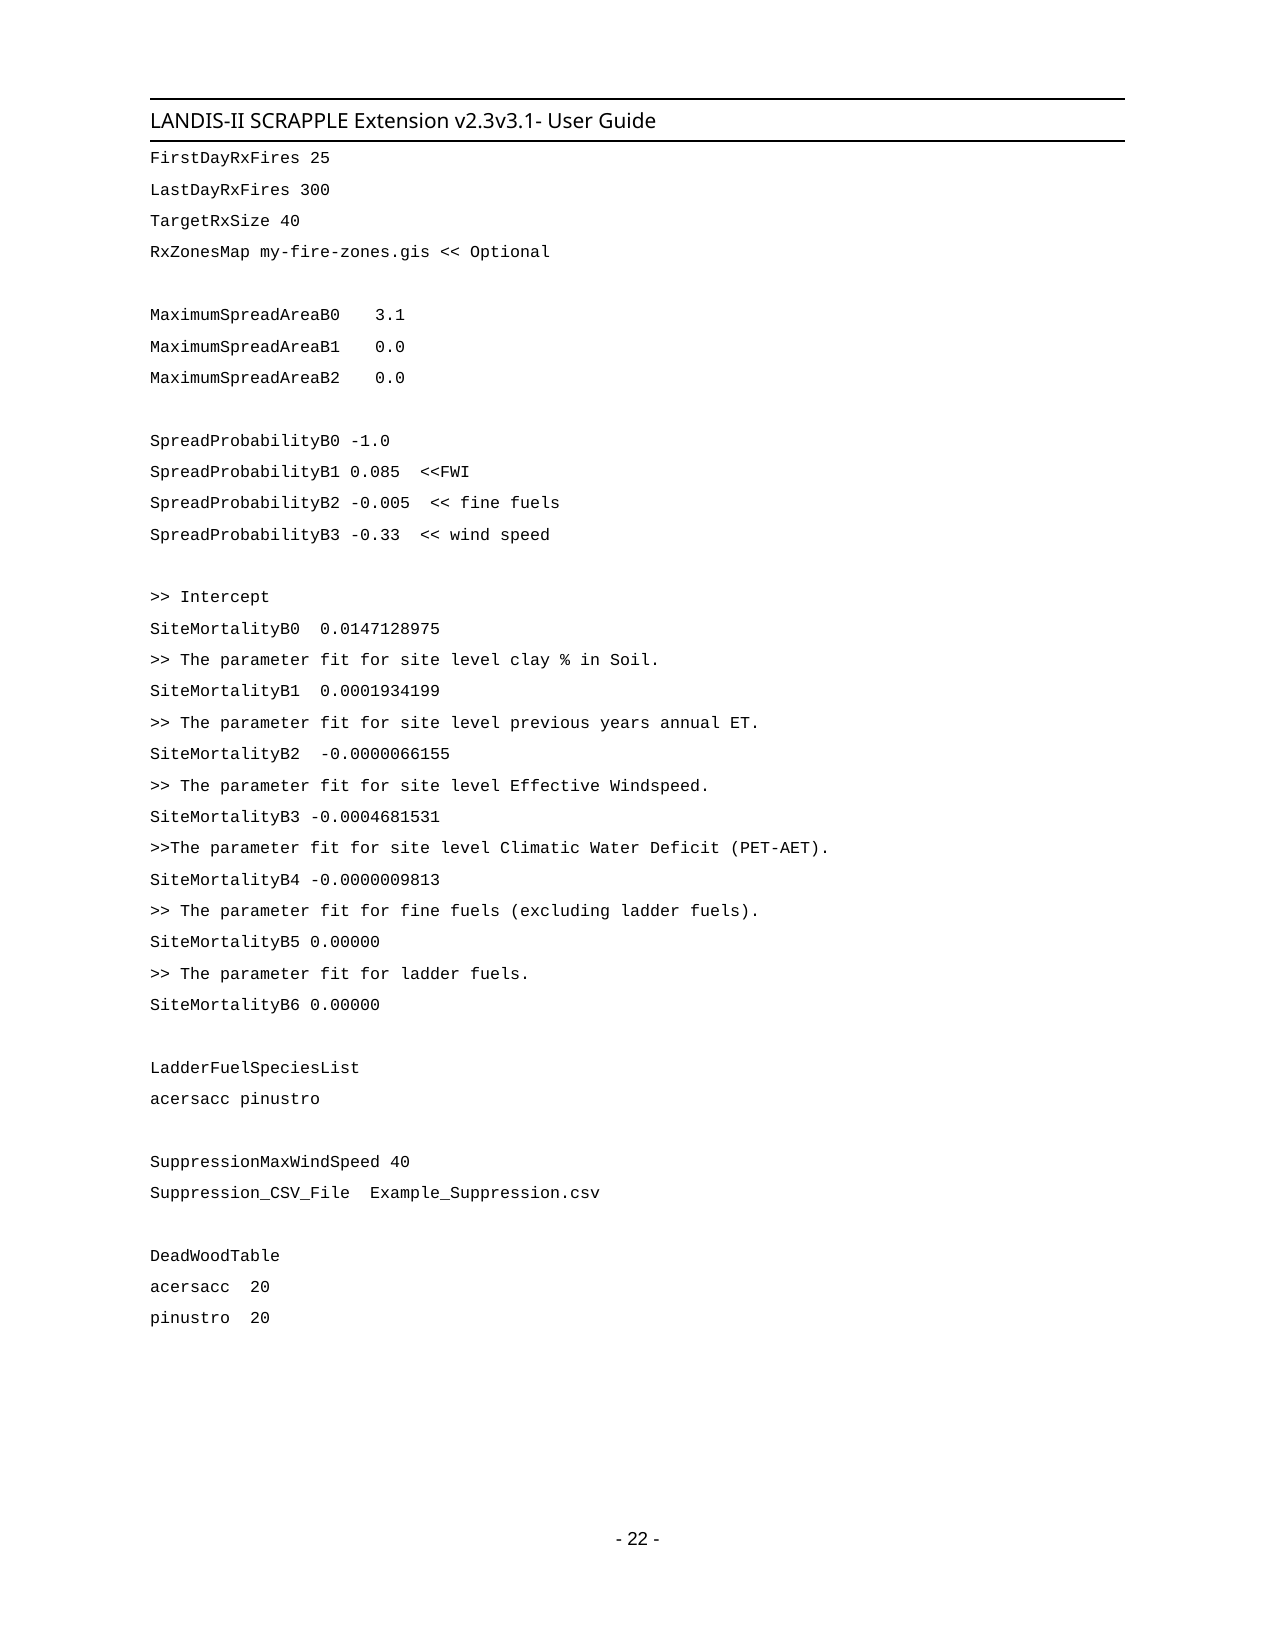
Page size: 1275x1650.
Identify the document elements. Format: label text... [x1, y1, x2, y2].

text LastDayRxFires 300 [150, 181, 1020, 200]
text FirstDayRxFires 25 [150, 150, 1020, 169]
text LadderFuelSpeciesList [150, 1059, 1020, 1078]
text SiteMortalityB0 0.0147128975 [150, 620, 1020, 639]
text SpreadProbabilityB0 -1.0 [150, 432, 1020, 451]
text >> The parameter fit for fine fuels (excluding ladder fuels). [150, 902, 1020, 921]
text >> Intercept [150, 589, 1020, 608]
text MaximumSpreadAreaB0 3.1 [150, 307, 1020, 326]
text SiteMortalityB6 0.00000 [150, 997, 1020, 1015]
text SiteMortalityB4 -0.0000009813 [150, 871, 1020, 890]
text SuppressionMaxWindSpeed 40 [150, 1153, 1020, 1172]
text SiteMortalityB3 -0.0004681531 [150, 808, 1020, 827]
text SiteMortalityB1 0.0001934199 [150, 683, 1020, 702]
text acersacc 20 [150, 1279, 1020, 1298]
text SiteMortalityB5 0.00000 [150, 934, 1020, 953]
text TargetRxSize 40 [150, 213, 1020, 232]
text >> The parameter fit for site level clay % in Soil. [150, 652, 1020, 671]
text >>The parameter fit for site level Climatic Water Deficit (PET-AET). [150, 840, 1020, 859]
text >> The parameter fit for ladder fuels. [150, 965, 1020, 984]
text SiteMortalityB2 -0.0000066155 [150, 746, 1020, 764]
text >> The parameter fit for site level Effective Windspeed. [150, 777, 1020, 796]
text pinustro 20 [150, 1310, 1020, 1329]
text SpreadProbabilityB2 -0.005 << fine fuels [150, 495, 1020, 514]
text SpreadProbabilityB3 -0.33 << wind speed [150, 526, 1020, 545]
text acersacc pinustro [150, 1091, 1020, 1109]
text MaximumSpreadAreaB1 0.0 [150, 338, 1020, 357]
text >> The parameter fit for site level previous years annual ET. [150, 714, 1020, 733]
text Suppression_CSV_File Example_Suppression.csv [150, 1185, 1020, 1203]
text DeadWoodTable [150, 1247, 1020, 1266]
text MaximumSpreadAreaB2 0.0 [150, 369, 1020, 388]
text SpreadProbabilityB1 0.085 <<FWI [150, 463, 1020, 482]
text RxZonesMap my-fire-zones.gis << Optional [150, 244, 1020, 263]
